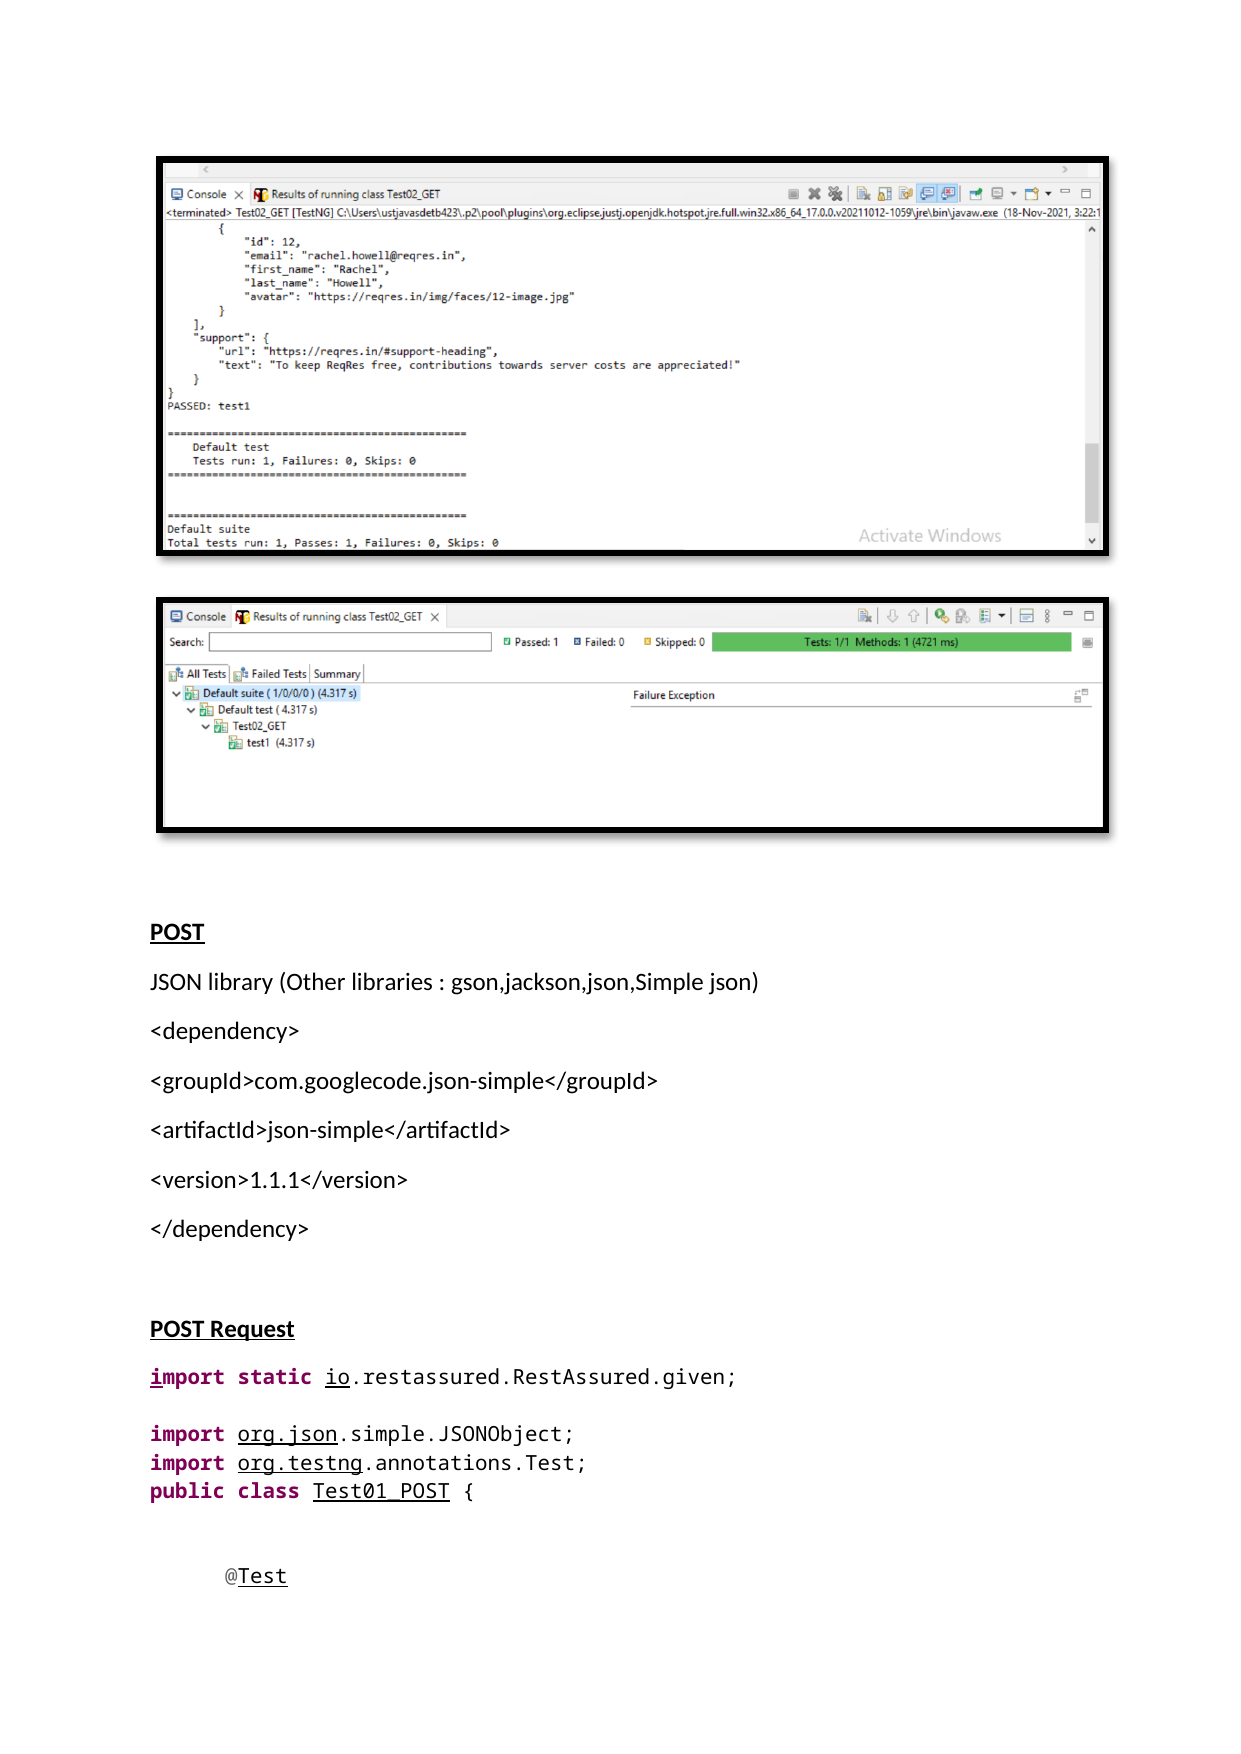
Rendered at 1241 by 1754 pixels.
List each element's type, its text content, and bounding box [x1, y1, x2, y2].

picture [163, 603, 1103, 827]
text <dependency> [150, 1015, 1090, 1046]
text <artifactId>json-simple</artifactId> [150, 1114, 1090, 1145]
text JSON library (Other libraries : gson,jackson,json,Simple json) [150, 966, 1090, 996]
text <version>1.1.1</version> [150, 1164, 1090, 1194]
text POST Request [150, 1313, 1090, 1343]
text public class Test01_POST { [150, 1476, 1090, 1504]
picture [163, 163, 1103, 550]
text import org.testng.annotations.Test; [150, 1448, 1090, 1476]
text import org.json.simple.JSONObject; [150, 1419, 1090, 1448]
text <groupId>com.googlecode.json-simple</groupId> [150, 1065, 1090, 1095]
text @Test [150, 1561, 1090, 1590]
text </dependency> [150, 1213, 1090, 1244]
text import static io.restassured.RestAssured.given; [150, 1362, 1090, 1391]
text POST [150, 916, 1090, 947]
